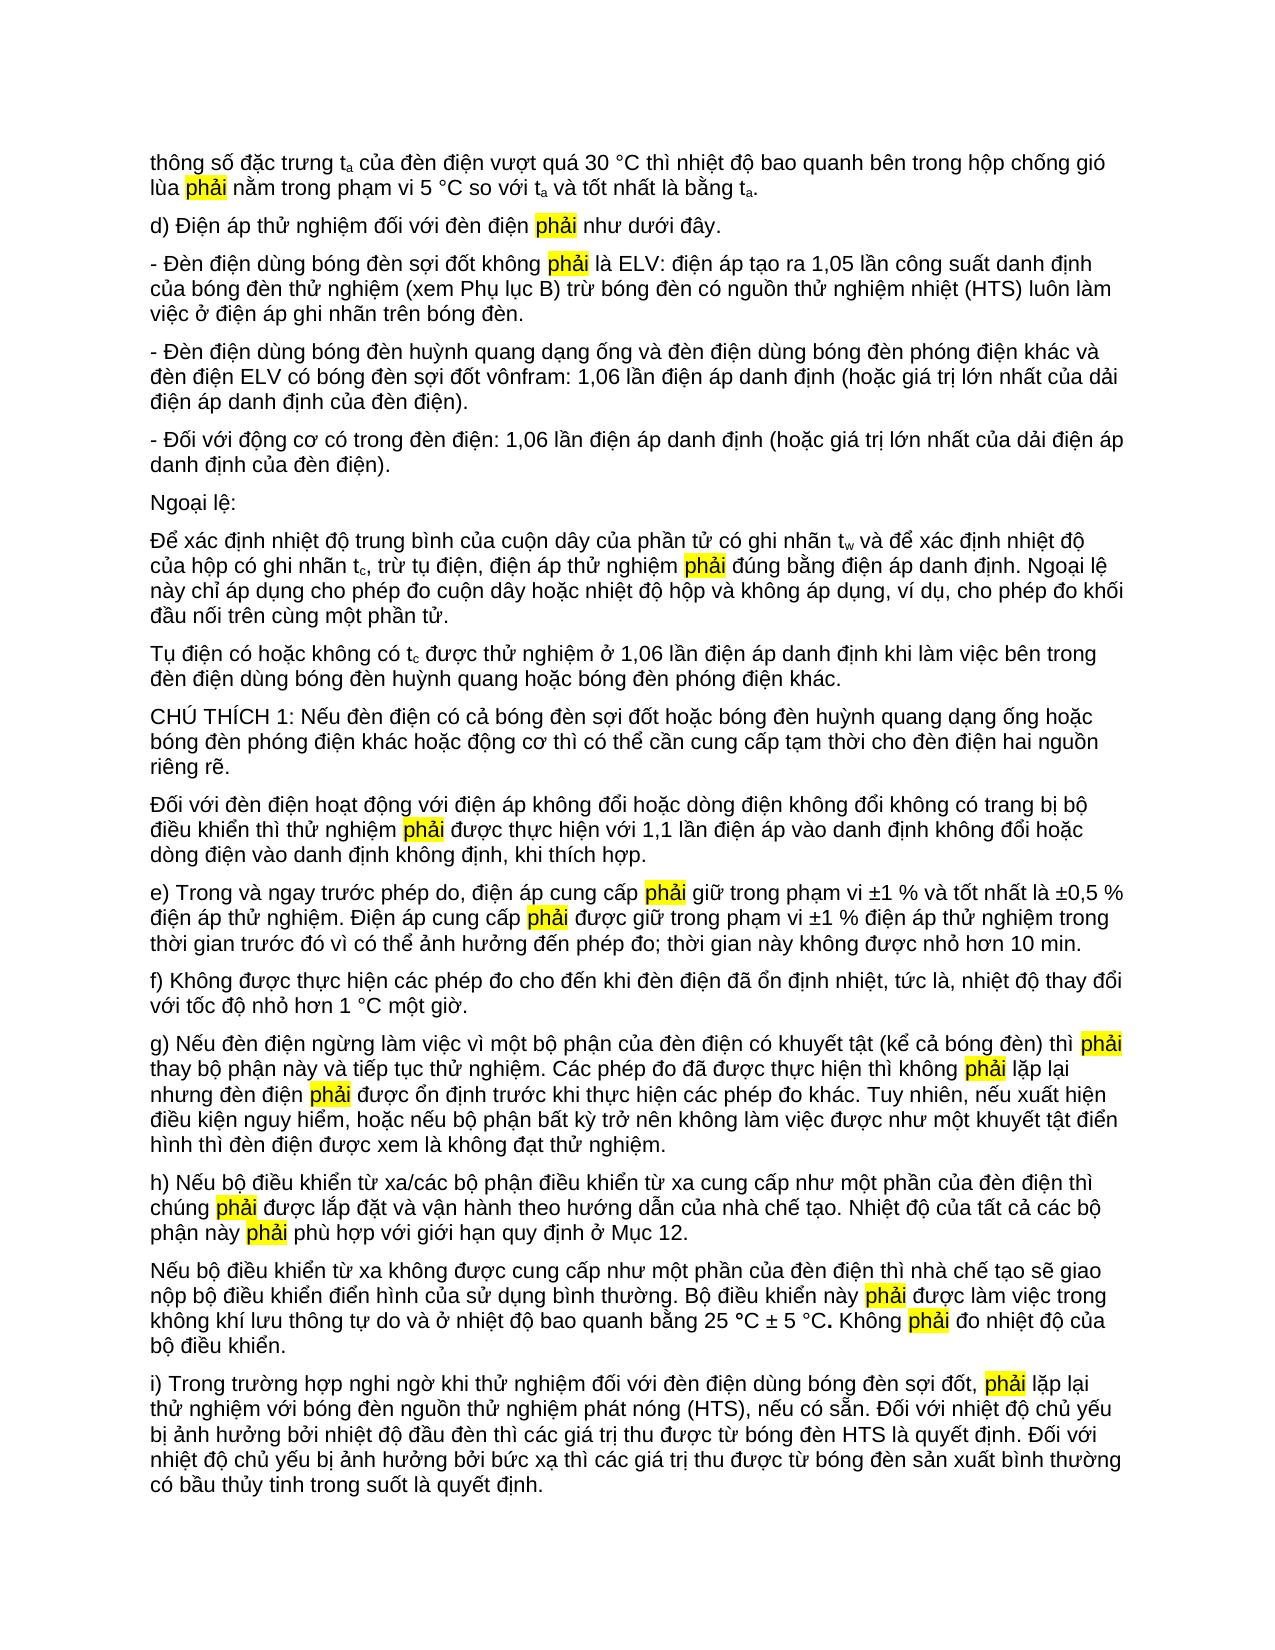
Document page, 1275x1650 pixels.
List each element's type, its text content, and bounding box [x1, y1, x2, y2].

text g) Nếu đèn điện ngừng làm việc vì một bộ phận của đèn điện có khuyết tật (kể cả bóng đèn) thì phải thay bộ phận này và tiếp tục thử nghiệm. Các phép đo đã được thực hiện thì không phải lặp lại nhưng đèn điện phải được ổn định trước khi thực hiện các phép đo khác. Tuy nhiên, nếu xuất hiện điều kiện nguy hiểm, hoặc nếu bộ phận bất kỳ trở nên không làm việc được như một khuyết tật điển hình thì đèn điện được xem là không đạt thử nghiệm. [150, 1031, 1125, 1157]
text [150, 150, 1125, 200]
text d) Điện áp thử nghiệm đối với đèn điện phải như dưới đây. [577, 213, 1125, 238]
text h) Nếu bộ điều khiển từ xa/các bộ phận điều khiển từ xa cung cấp như một phần của đèn điện thì chúng phải được lắp đặt và vận hành theo hướng dẫn của nhà chế tạo. Nhiệt độ của tất cả các bộ phận này phải phù hợp với giới hạn quy định ở Mục 12. [150, 1169, 1125, 1245]
text e) Trong và ngay trước phép do, điện áp cung cấp phải giữ trong phạm vi ±1 % và tốt nhất là ±0,5 % điện áp thử nghiệm. Điện áp cung cấp phải được giữ trong phạm vi ±1 % điện áp thử nghiệm trong thời gian trước đó vì có thể ảnh hưởng đến phép đo; thời gian này không được nhỏ hơn 10 min. [150, 880, 1125, 956]
text i) Trong trường hợp nghi ngờ khi thử nghiệm đối với đèn điện dùng bóng đèn sợi đốt, phải lặp lại thử nghiệm với bóng đèn nguồn thử nghiệm phát nóng (HTS), nếu có sẵn. Đối với nhiệt độ chủ yếu bị ảnh hưởng bởi nhiệt độ đầu đèn thì các giá trị thu được từ bóng đèn HTS là quyết định. Đối với nhiệt độ chủ yếu bị ảnh hưởng bởi bức xạ thì các giá trị thu được từ bóng đèn sản xuất bình thường có bầu thủy tinh trong suốt là quyết định. [150, 1371, 1125, 1497]
text Đối với đèn điện hoạt động với điện áp không đổi hoặc dòng điện không đổi không có trang bị bộ điều khiển thì thử nghiệm phải được thực hiện với 1,1 lần điện áp vào danh định không đổi hoặc dòng điện vào danh định không định, khi thích hợp. [150, 792, 1125, 867]
text - Đèn điện dùng bóng đèn huỳnh quang dạng ống và đèn điện dùng bóng đèn phóng điện khác và đèn điện ELV có bóng đèn sợi đốt vônfram: 1,06 lần điện áp danh định (hoặc giá trị lớn nhất của dải điện áp danh định của đèn điện). [150, 339, 1125, 414]
text Tụ điện có hoặc không có tc được thử nghiệm ở 1,06 lần điện áp danh định khi làm việc bên trong đèn điện dùng bóng đèn huỳnh quang hoặc bóng đèn phóng điện khác. [150, 641, 1125, 691]
text d) Điện áp thử nghiệm đối với đèn điện phải như dưới đây. [150, 213, 535, 238]
text Để xác định nhiệt độ trung bình của cuộn dây của phần tử có ghi nhãn tw và để xác định nhiệt độ của hộp có ghi nhãn tc, trừ tụ điện, điện áp thử nghiệm phải đúng bằng điện áp danh định. Ngoại lệ này chỉ áp dụng cho phép đo cuộn dây hoặc nhiệt độ hộp và không áp dụng, ví dụ, cho phép đo khối đầu nối trên cùng một phần tử. [150, 527, 1125, 628]
text Nếu bộ điều khiển từ xa không được cung cấp như một phần của đèn điện thì nhà chế tạo sẽ giao nộp bộ điều khiển điển hình của sử dụng bình thường. Bộ điều khiển này phải được làm việc trong không khí lưu thông tự do và ở nhiệt độ bao quanh bằng 25 °C ± 5 °C. Không phải đo nhiệt độ của bộ điều khiển. [150, 1258, 1125, 1358]
text - Đèn điện dùng bóng đèn sợi đốt không phải là ELV: điện áp tạo ra 1,05 lần công suất danh định của bóng đèn thử nghiệm (xem Phụ lục B) trừ bóng đèn có nguồn thử nghiệm nhiệt (HTS) luôn làm việc ở điện áp ghi nhãn trên bóng đèn. [150, 251, 1125, 326]
text Ngoại lệ: [150, 490, 1125, 515]
text - Đối với động cơ có trong đèn điện: 1,06 lần điện áp danh định (hoặc giá trị lớn nhất của dải điện áp danh định của đèn điện). [150, 427, 1125, 477]
text f) Không được thực hiện các phép đo cho đến khi đèn điện đã ổn định nhiệt, tức là, nhiệt độ thay đổi với tốc độ nhỏ hơn 1 °C một giờ. [150, 968, 1125, 1018]
text CHÚ THÍCH 1: Nếu đèn điện có cả bóng đèn sợi đốt hoặc bóng đèn huỳnh quang dạng ống hoặc bóng đèn phóng điện khác hoặc động cơ thì có thể cần cung cấp tạm thời cho đèn điện hai nguồn riêng rẽ. [150, 704, 1125, 779]
